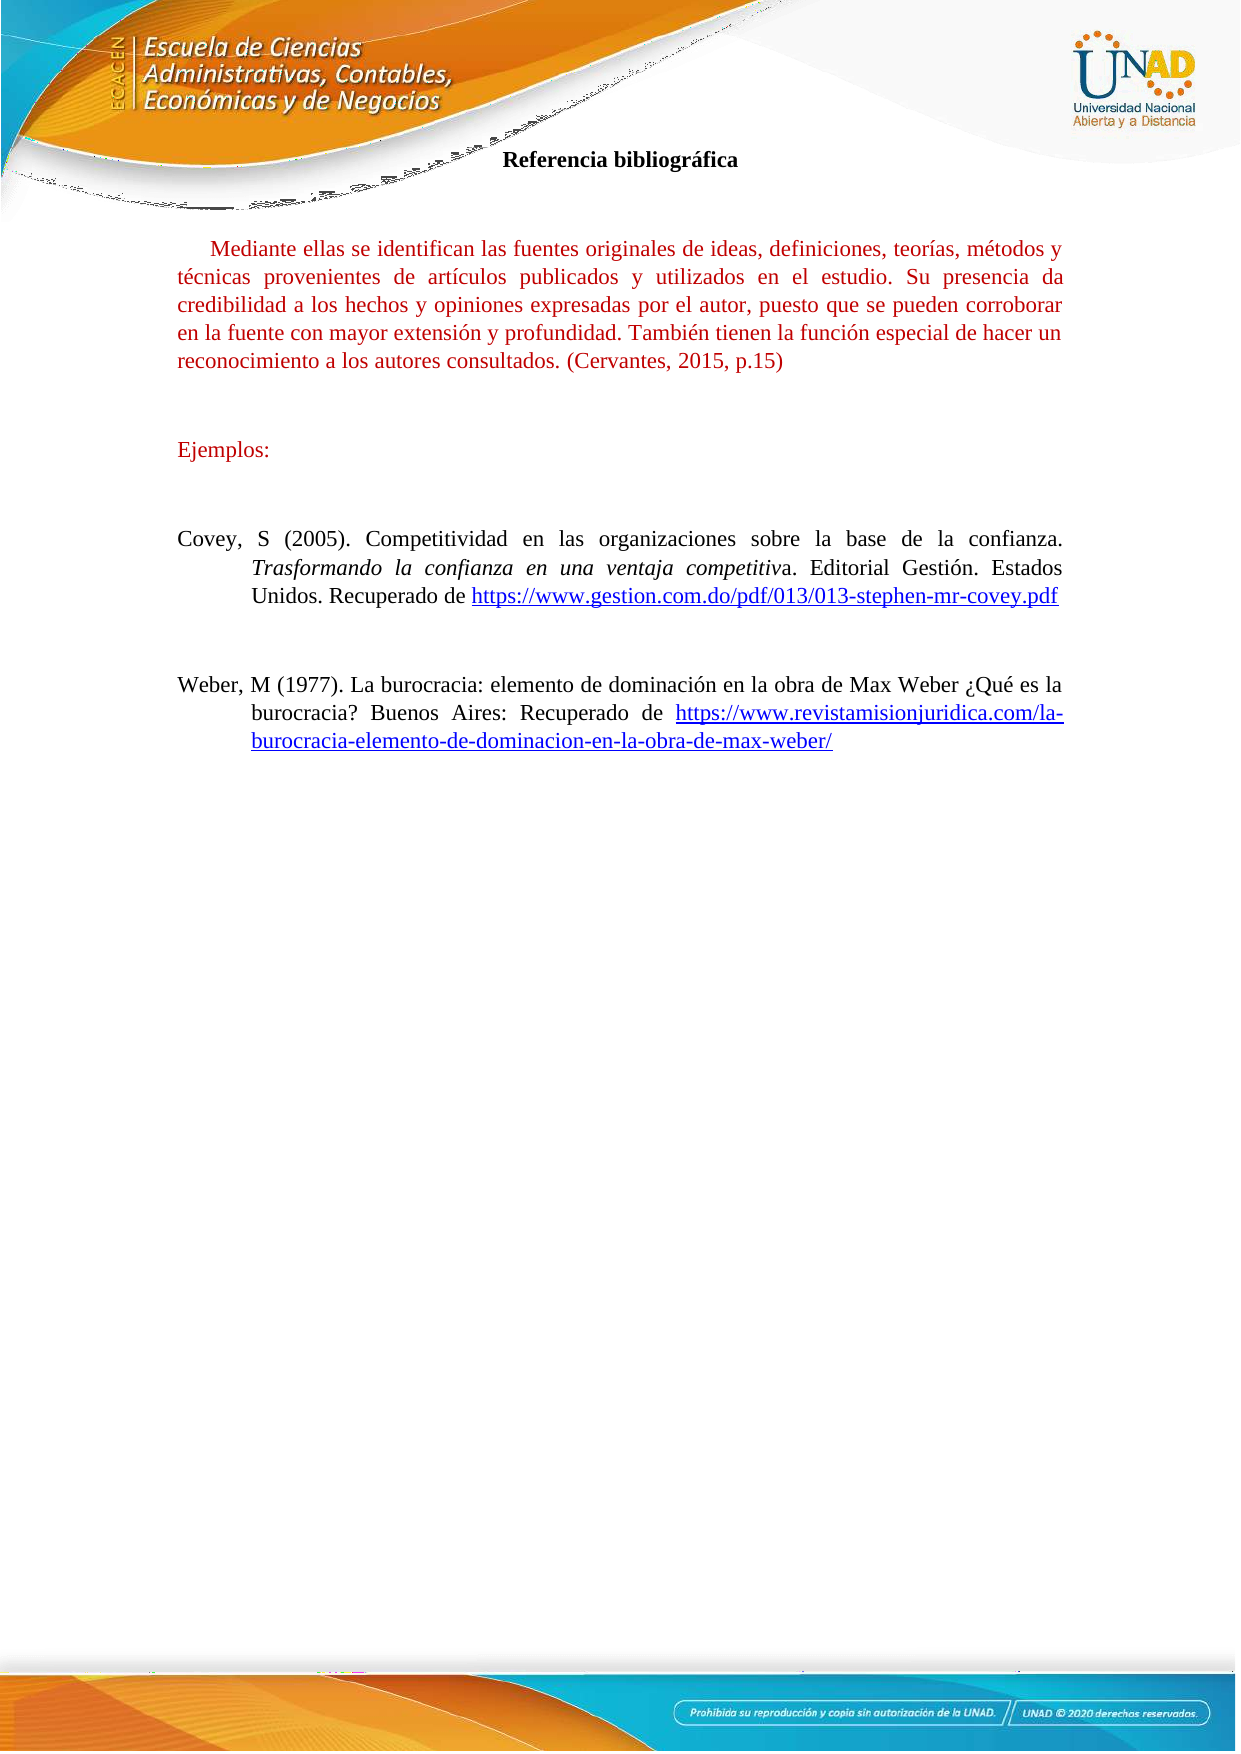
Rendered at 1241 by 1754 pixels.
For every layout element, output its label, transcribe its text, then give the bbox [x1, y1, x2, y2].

text Covey, S (2005). Competitividad en las organizaciones sobre la base de la confianza. Trasformando la confianza en una ventaja competitiva. Editorial Gestión. Estados Unidos. Recuperado de https://www.gestion.com.do/pdf/013/013-stephen-mr-covey.pdf [177, 525, 1063, 609]
text Ejemplos: [177, 436, 1240, 463]
picture [0, 1647, 1236, 1751]
picture [1, 0, 1241, 222]
text Mediante ellas se identifican las fuentes originales de ideas, definiciones, teorías, métodos y técnicas provenientes de artículos publicados y utilizados en el estudio. Su presencia da credibilidad a los hechos y opiniones expresadas por el autor, puesto que se pueden corroborar en la fuente con mayor extensión y profundidad. También tienen la función especial de hacer un reconocimiento a los autores consultados. (Cervantes, 2015, p.15) [177, 235, 1063, 373]
text Weber, M (1977). La burocracia: elemento de dominación en la obra de Max Weber ¿Qué es la burocracia? Buenos Aires: Recuperado de https://www.revistamisionjuridica.com/la- burocracia-elemento-de-dominacion-en-la-obra-de-max-weber/ [177, 671, 1063, 754]
